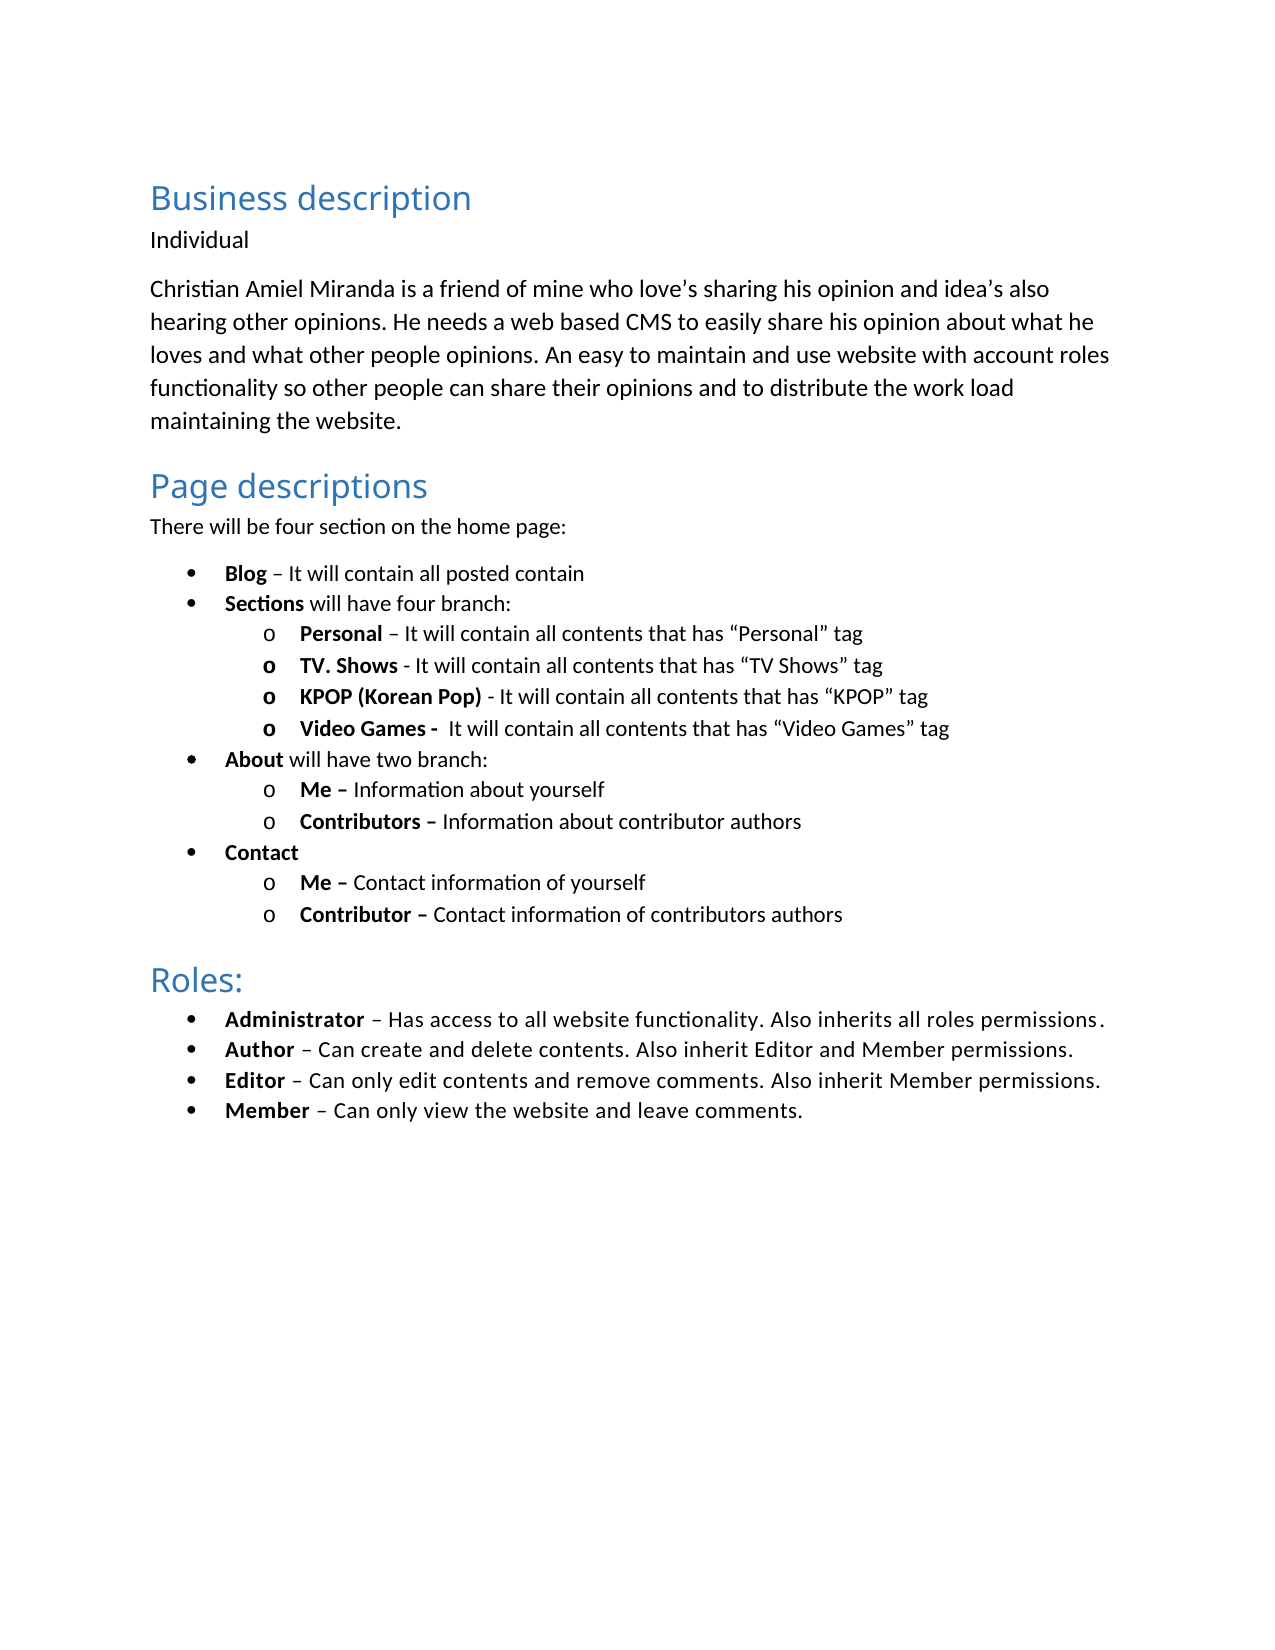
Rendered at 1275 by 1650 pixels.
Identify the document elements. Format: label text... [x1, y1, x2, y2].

list Contributors – Information about contributor authors [262, 807, 1125, 836]
subtitle Page descriptions [150, 463, 1125, 508]
list Blog – It will contain all posted contain [187, 559, 1125, 587]
list Contributor – Contact information of contributors authors [262, 900, 1125, 929]
list Author – Can create and delete contents. Also inherit Editor and Member permissions. [187, 1036, 1125, 1064]
text Individual [150, 224, 1125, 254]
list Me – Contact information of yourself [262, 868, 1125, 898]
list KPOP (Korean Pop) - It will contain all contents that has “KPOP” tag [262, 682, 1125, 711]
list Administrator – Has access to all website functionality. Also inherits all roles permissions. [187, 1005, 1125, 1033]
list Video Games - It will contain all contents that has “Video Games” tag [262, 714, 1125, 743]
list Editor – Can only edit contents and remove comments. Also inherit Member permissions. [187, 1066, 1125, 1094]
list TV. Shows - It will contain all contents that has “TV Shows” tag [262, 651, 1125, 680]
text There will be four section on the home page: [150, 512, 1125, 540]
list Personal – It will contain all contents that has “Personal” tag [262, 619, 1125, 648]
list Contact [187, 838, 1125, 866]
text Christian Amiel Miranda is a friend of mine who love’s sharing his opinion and idea’s also hearing other opinions. He needs a web based CMS to easily share his opinion about what he loves and what other people opinions. An easy to maintain and use website with account roles functionality so other people can share their opinions and to distribute the work load maintaining the website. [150, 273, 1125, 436]
list About will have two branch: [187, 745, 1125, 773]
list Me – Information about yourself [262, 775, 1125, 804]
subtitle Roles: [150, 956, 1125, 1002]
list Sections will have four branch: [187, 589, 1125, 617]
list Member – Can only view the website and leave comments. [187, 1096, 1125, 1124]
subtitle Business description [150, 175, 1125, 220]
